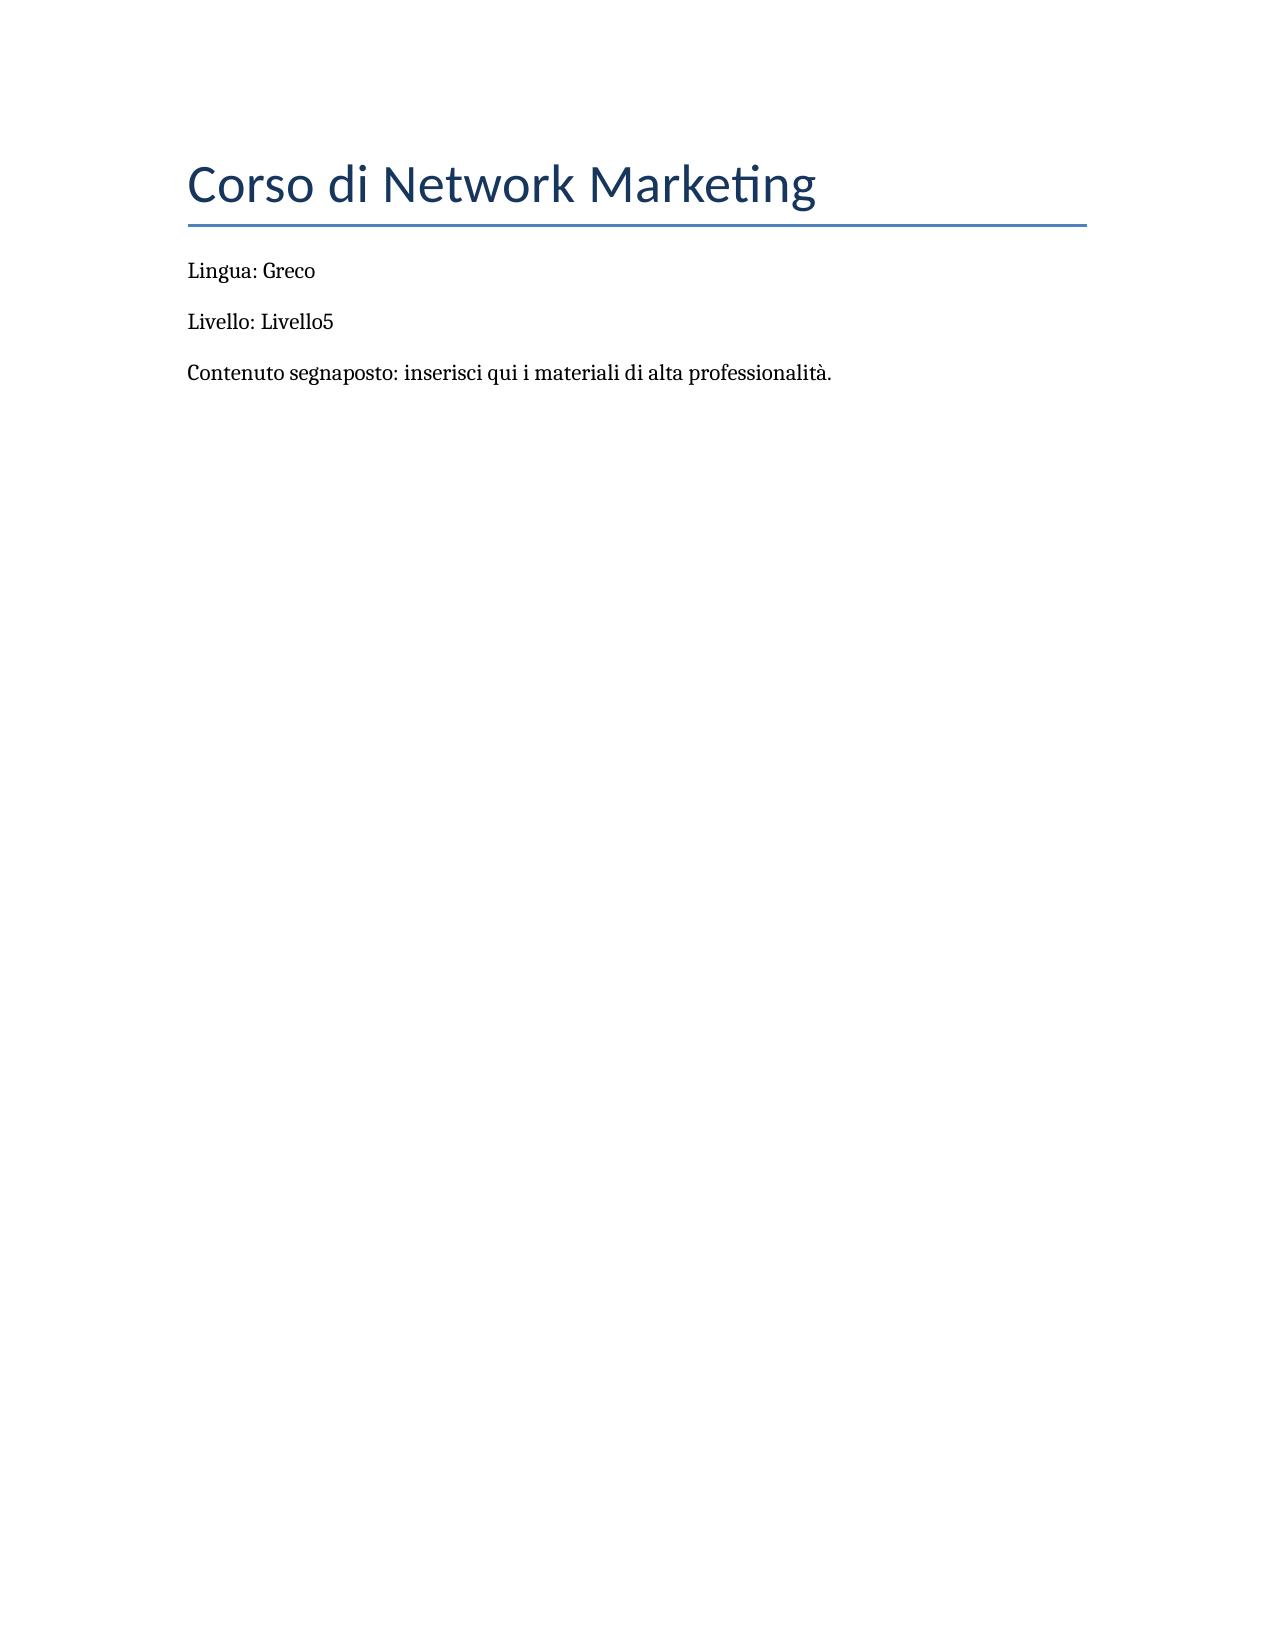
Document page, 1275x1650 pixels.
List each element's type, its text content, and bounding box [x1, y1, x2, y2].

text Livello: Livello5 [187, 309, 1087, 335]
text Lingua: Greco [187, 258, 1087, 284]
title Corso di Network Marketing [187, 150, 1087, 227]
text Contenuto segnaposto: inserisci qui i materiali di alta professionalità. [187, 360, 1087, 386]
